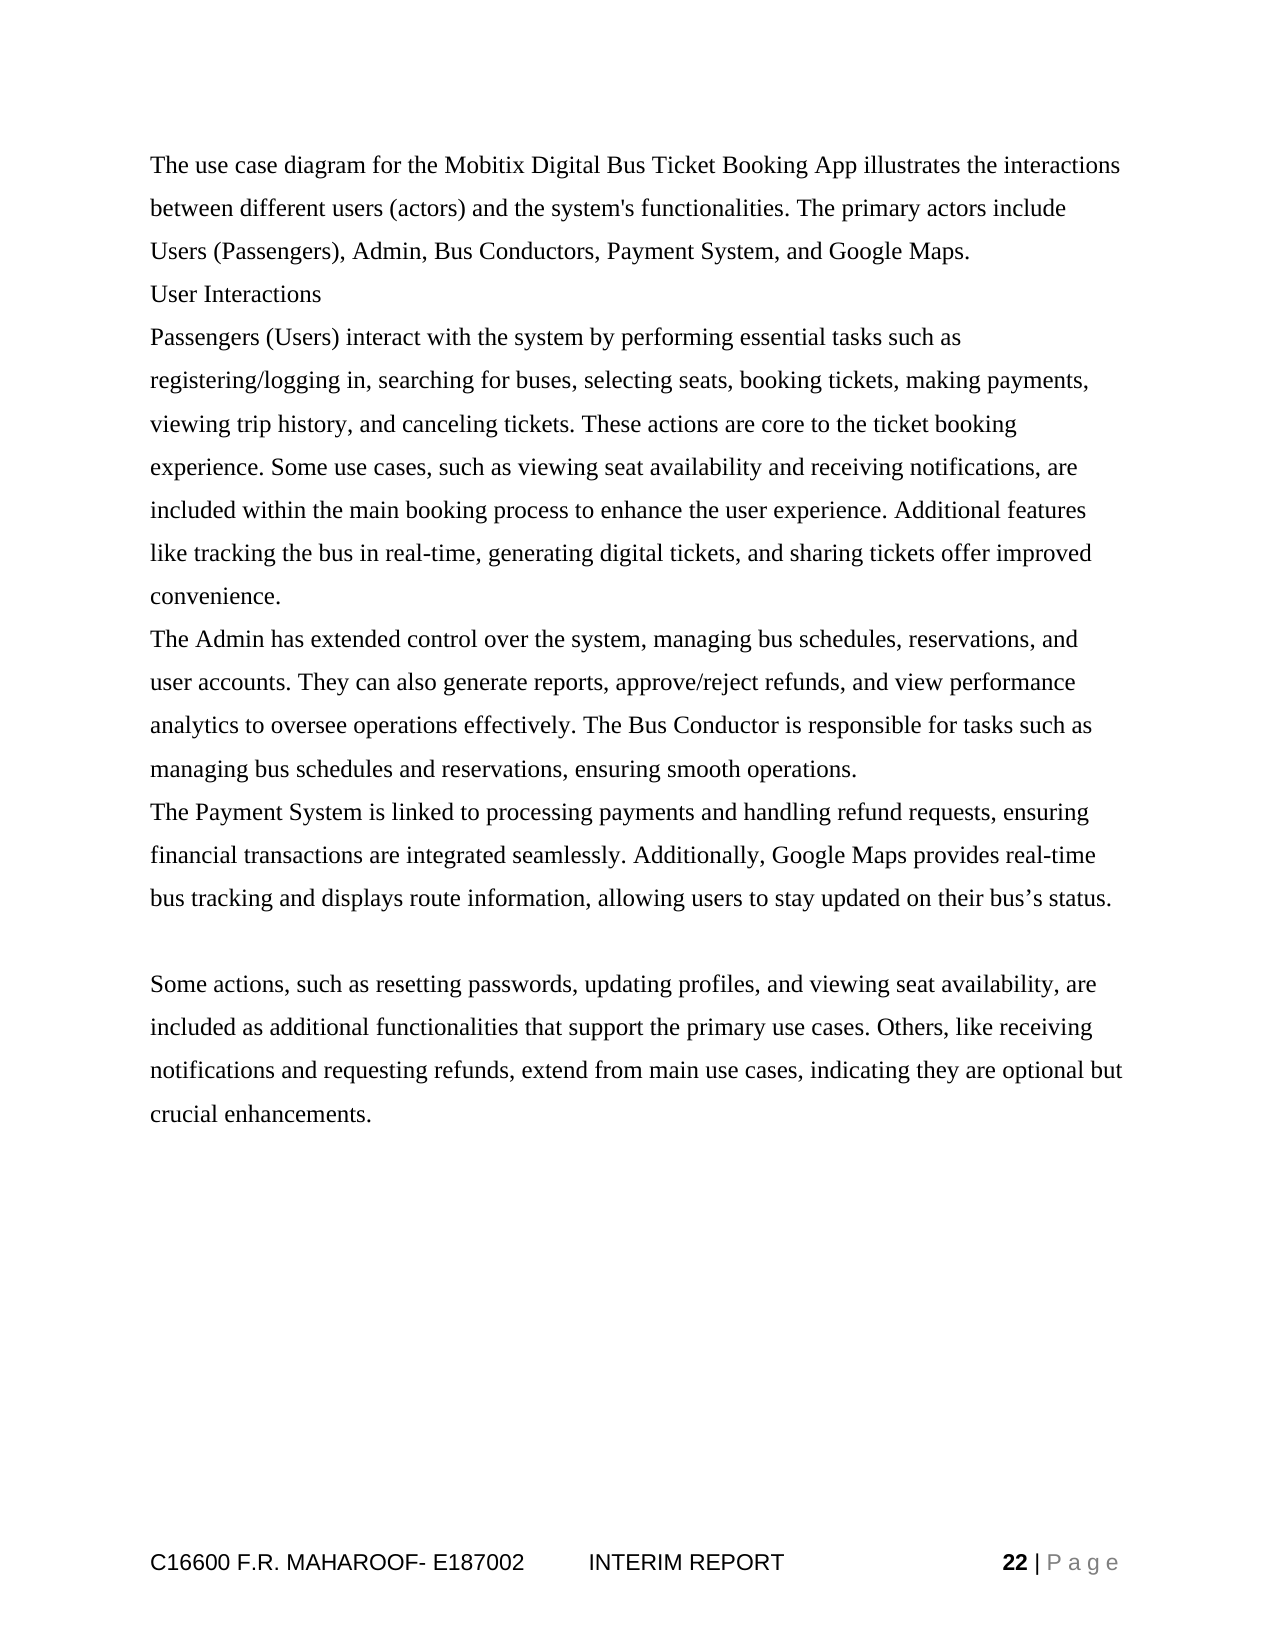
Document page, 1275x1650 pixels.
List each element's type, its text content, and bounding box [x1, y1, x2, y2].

text The Payment System is linked to processing payments and handling refund requests, ensuring financial transactions are integrated seamlessly. Additionally, Google Maps provides real-time bus tracking and displays route information, allowing users to stay updated on their bus’s status. [150, 797, 1125, 912]
text The use case diagram for the Mobitix Digital Bus Ticket Booking App illustrates the interactions between different users (actors) and the system's functionalities. The primary actors include Users (Passengers), Admin, Bus Conductors, Payment System, and Google Maps. [150, 150, 1125, 265]
text User Interactions [150, 279, 1125, 308]
text Passengers (Users) interact with the system by performing essential tasks such as registering/logging in, searching for buses, selecting seats, booking tickets, making payments, viewing trip history, and canceling tickets. These actions are core to the ticket booking experience. Some use cases, such as viewing seat availability and receiving notifications, are included within the main booking process to enhance the user experience. Additional features like tracking the bus in real-time, generating digital tickets, and sharing tickets offer improved convenience. [150, 322, 1125, 610]
text The Admin has extended control over the system, managing bus schedules, reservations, and user accounts. They can also generate reports, approve/reject refunds, and view performance analytics to oversee operations effectively. The Bus Conductor is responsible for tasks such as managing bus schedules and reservations, ensuring smooth operations. [150, 624, 1125, 782]
text Some actions, such as resetting passwords, updating profiles, and viewing seat availability, are included as additional functionalities that support the primary use cases. Others, like receiving notifications and requesting refunds, extend from main use cases, indicating they are optional but crucial enhancements. [150, 969, 1125, 1127]
